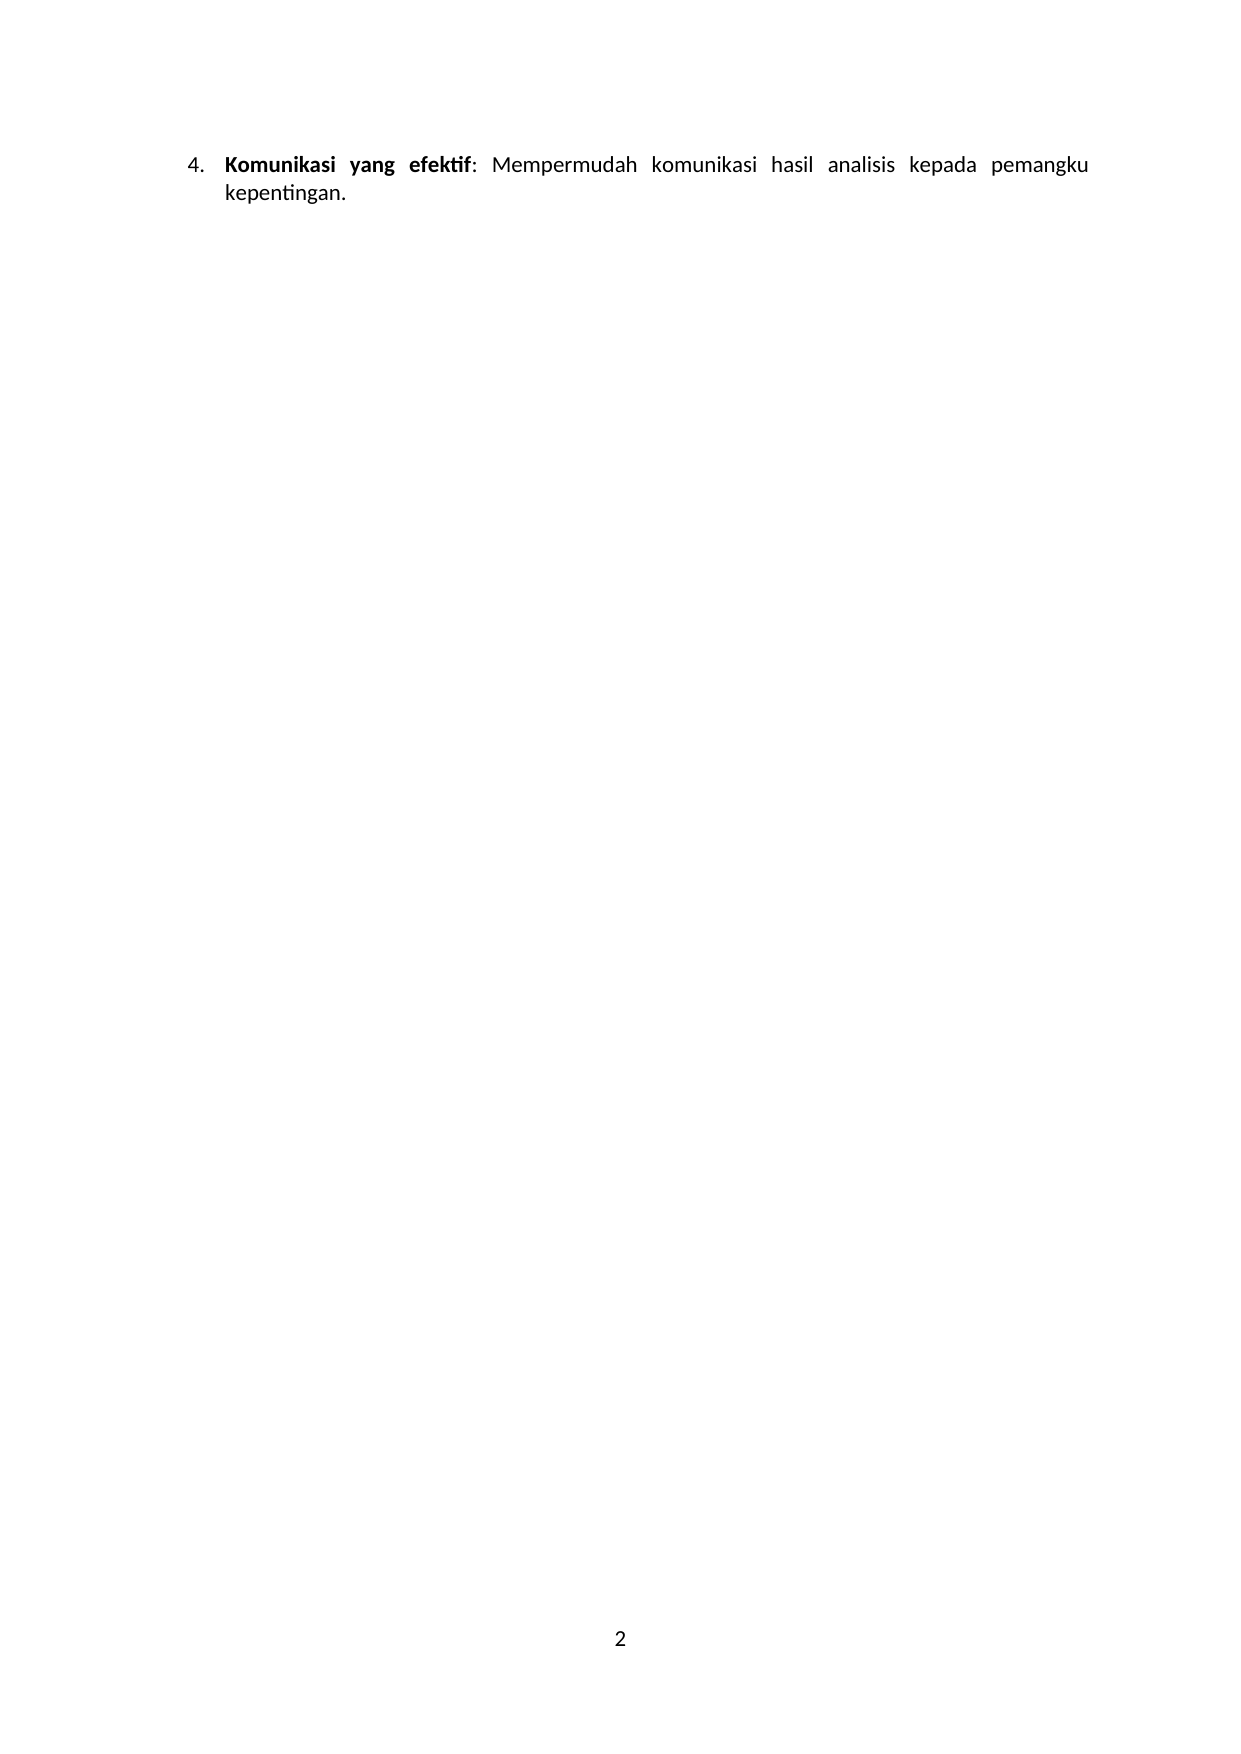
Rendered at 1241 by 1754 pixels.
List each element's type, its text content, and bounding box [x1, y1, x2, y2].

list Komunikasi yang efektif: Mempermudah komunikasi hasil analisis kepada pemangku kepentingan. [187, 150, 1090, 206]
